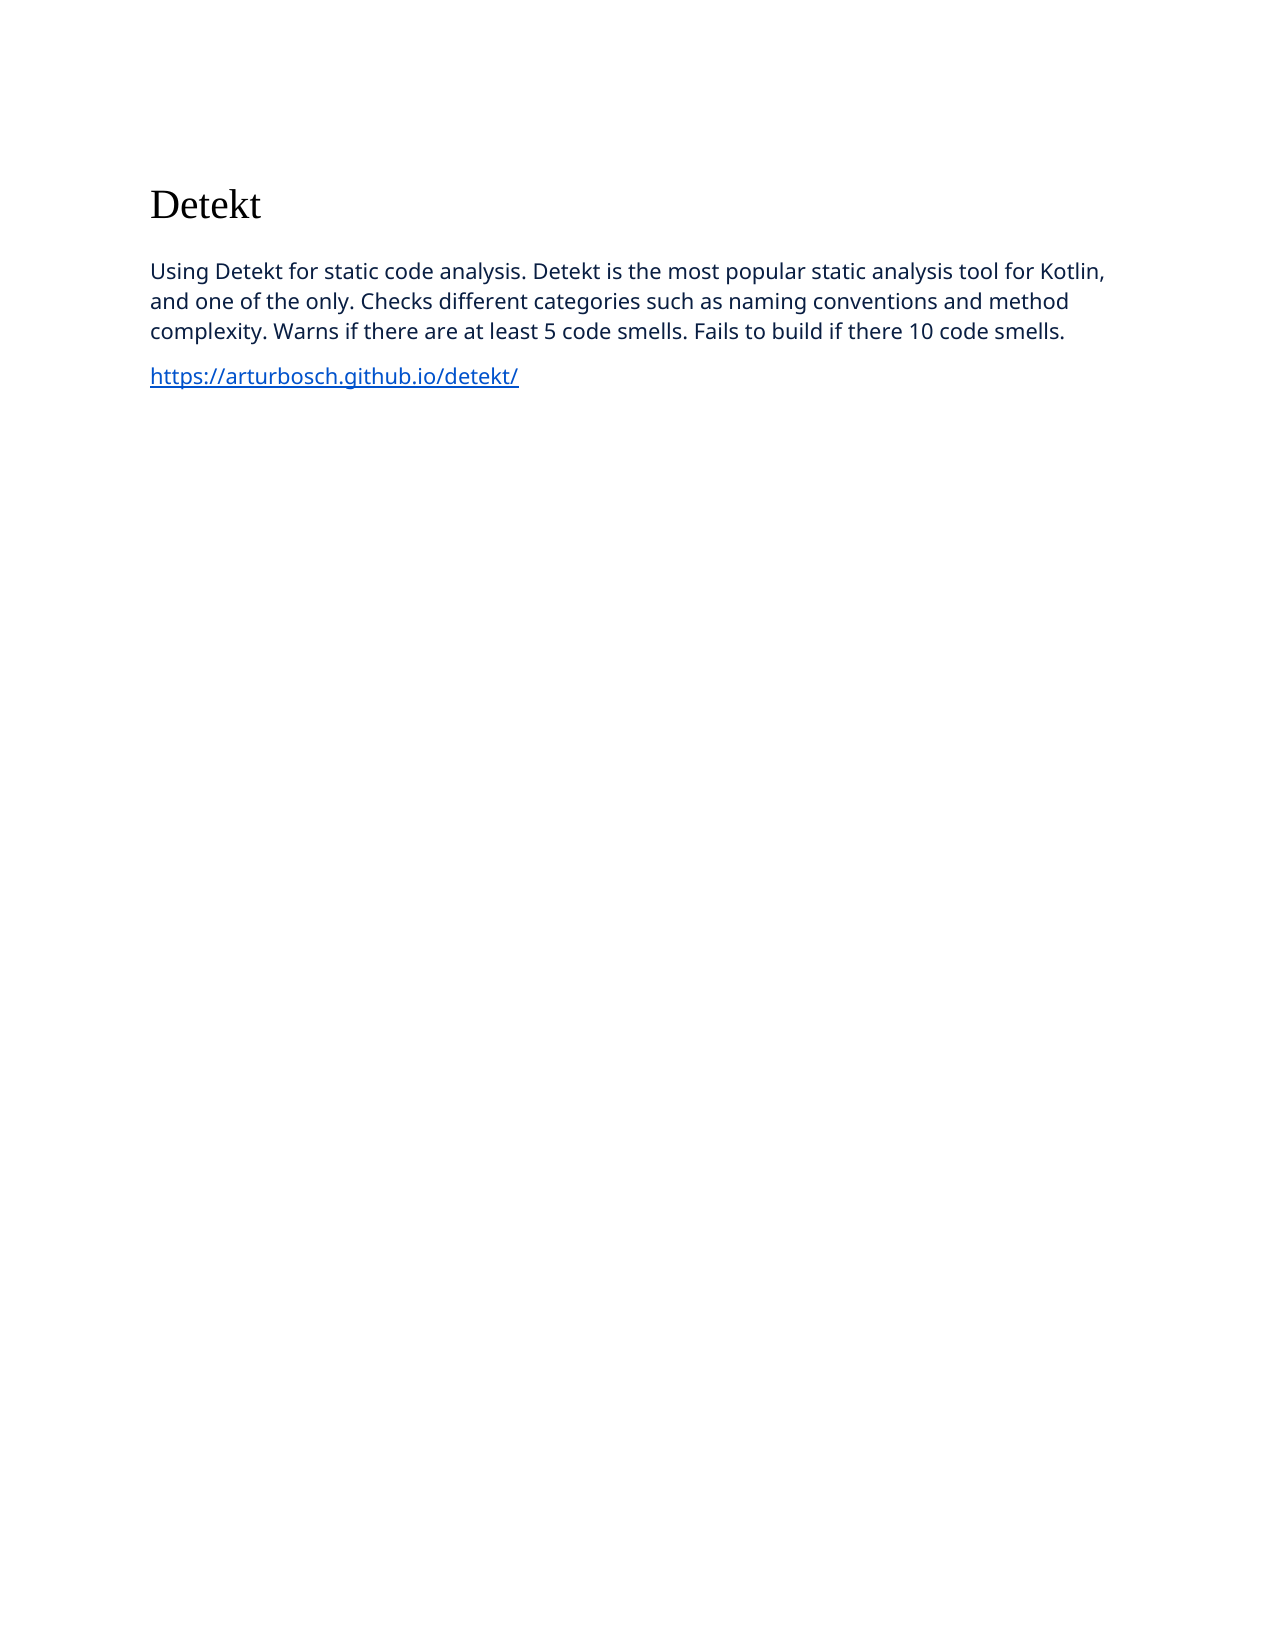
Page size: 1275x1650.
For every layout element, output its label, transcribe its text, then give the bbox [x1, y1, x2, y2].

text Using Detekt for static code analysis. Detekt is the most popular static analysis tool for Kotlin, and one of the only. Checks different categories such as naming conventions and method complexity. Warns if there are at least 5 code smells. Fails to build if there 10 code smells. [150, 256, 1125, 346]
text https://arturbosch.github.io/detekt/ [150, 361, 1125, 391]
text Detekt [150, 179, 1125, 227]
